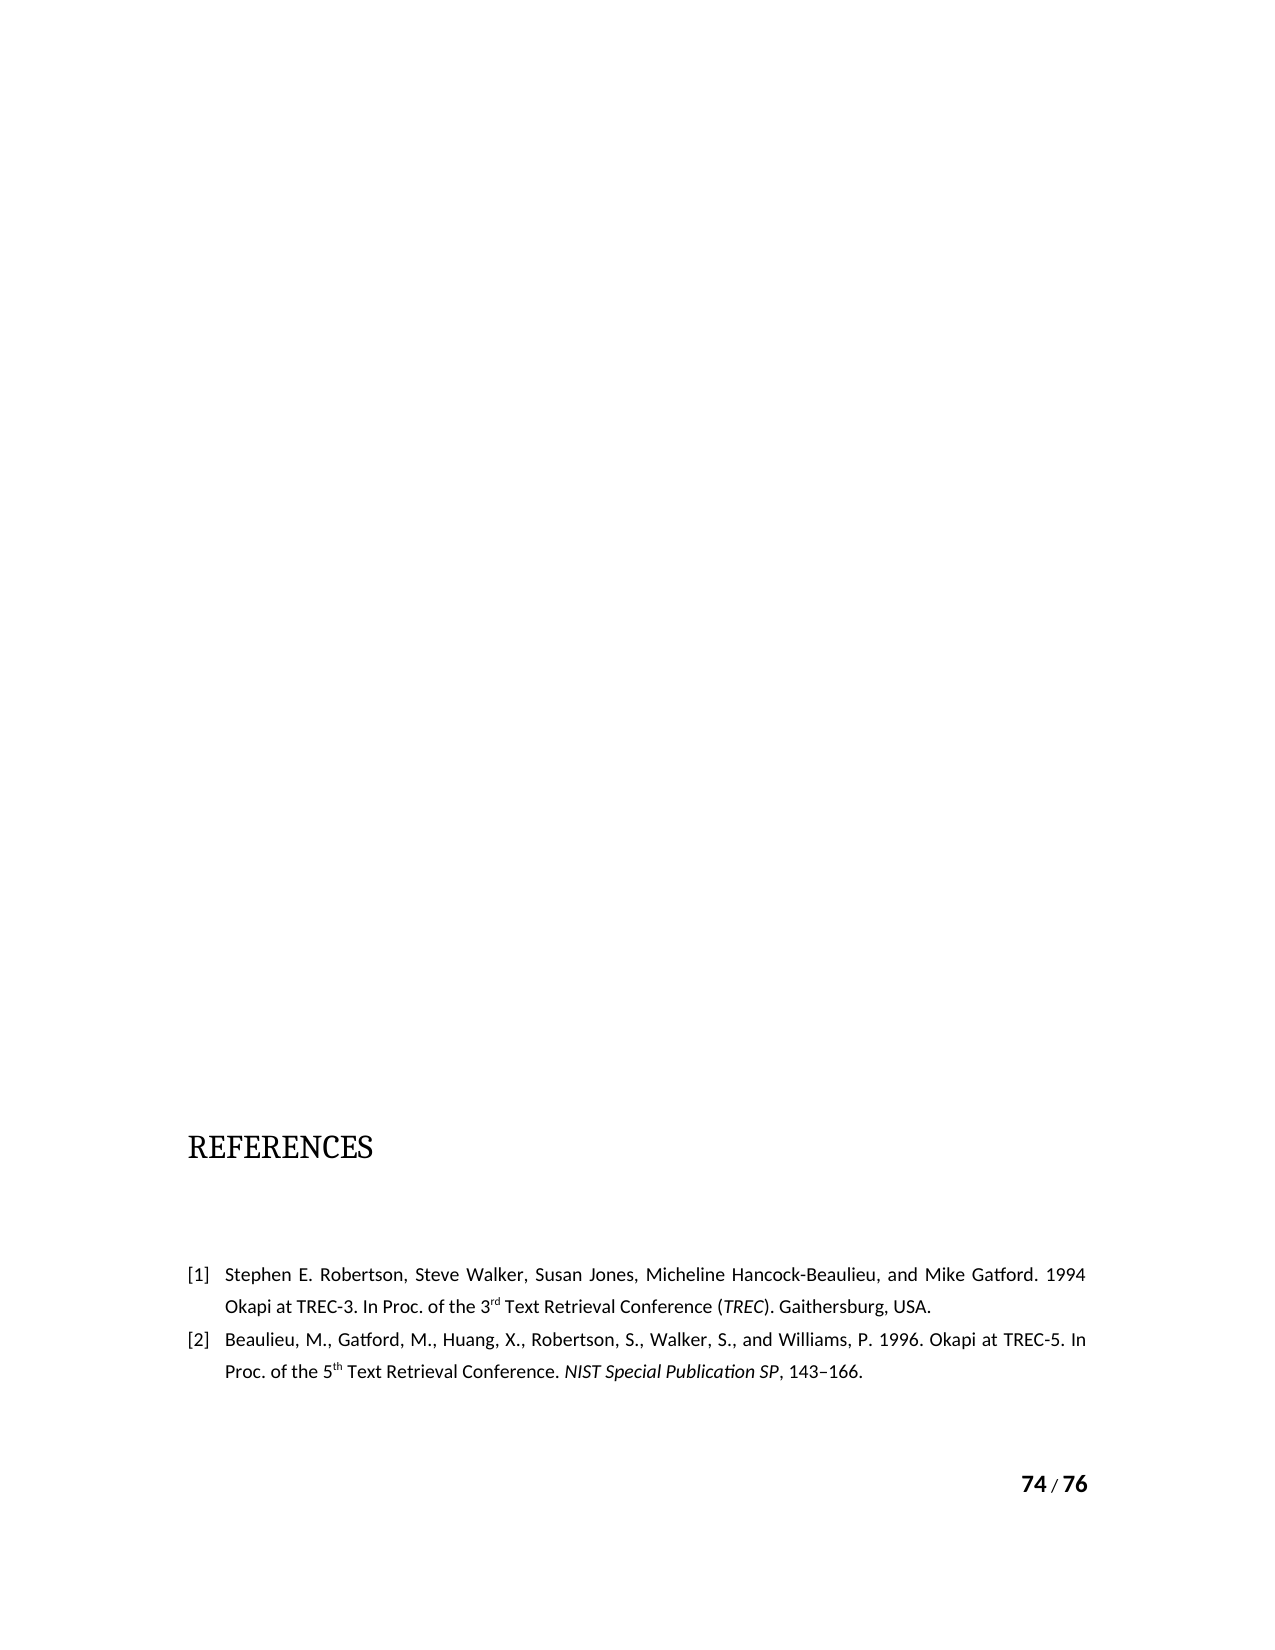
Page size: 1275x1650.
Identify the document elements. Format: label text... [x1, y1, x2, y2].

list Beaulieu, M., Gatford, M., Huang, X., Robertson, S., Walker, S., and Williams, P. 1996. Okapi at TREC-5. In Proc. of the 5th Text Retrieval Conference. NIST Special Publication SP, 143–166. [187, 1323, 1087, 1388]
subtitle REFERENCES [187, 1115, 1087, 1180]
list Stephen E. Robertson, Steve Walker, Susan Jones, Micheline Hancock-Beaulieu, and Mike Gatford. 1994 Okapi at TREC-3. In Proc. of the 3rd Text Retrieval Conference (TREC). Gaithersburg, USA. [187, 1258, 1087, 1323]
